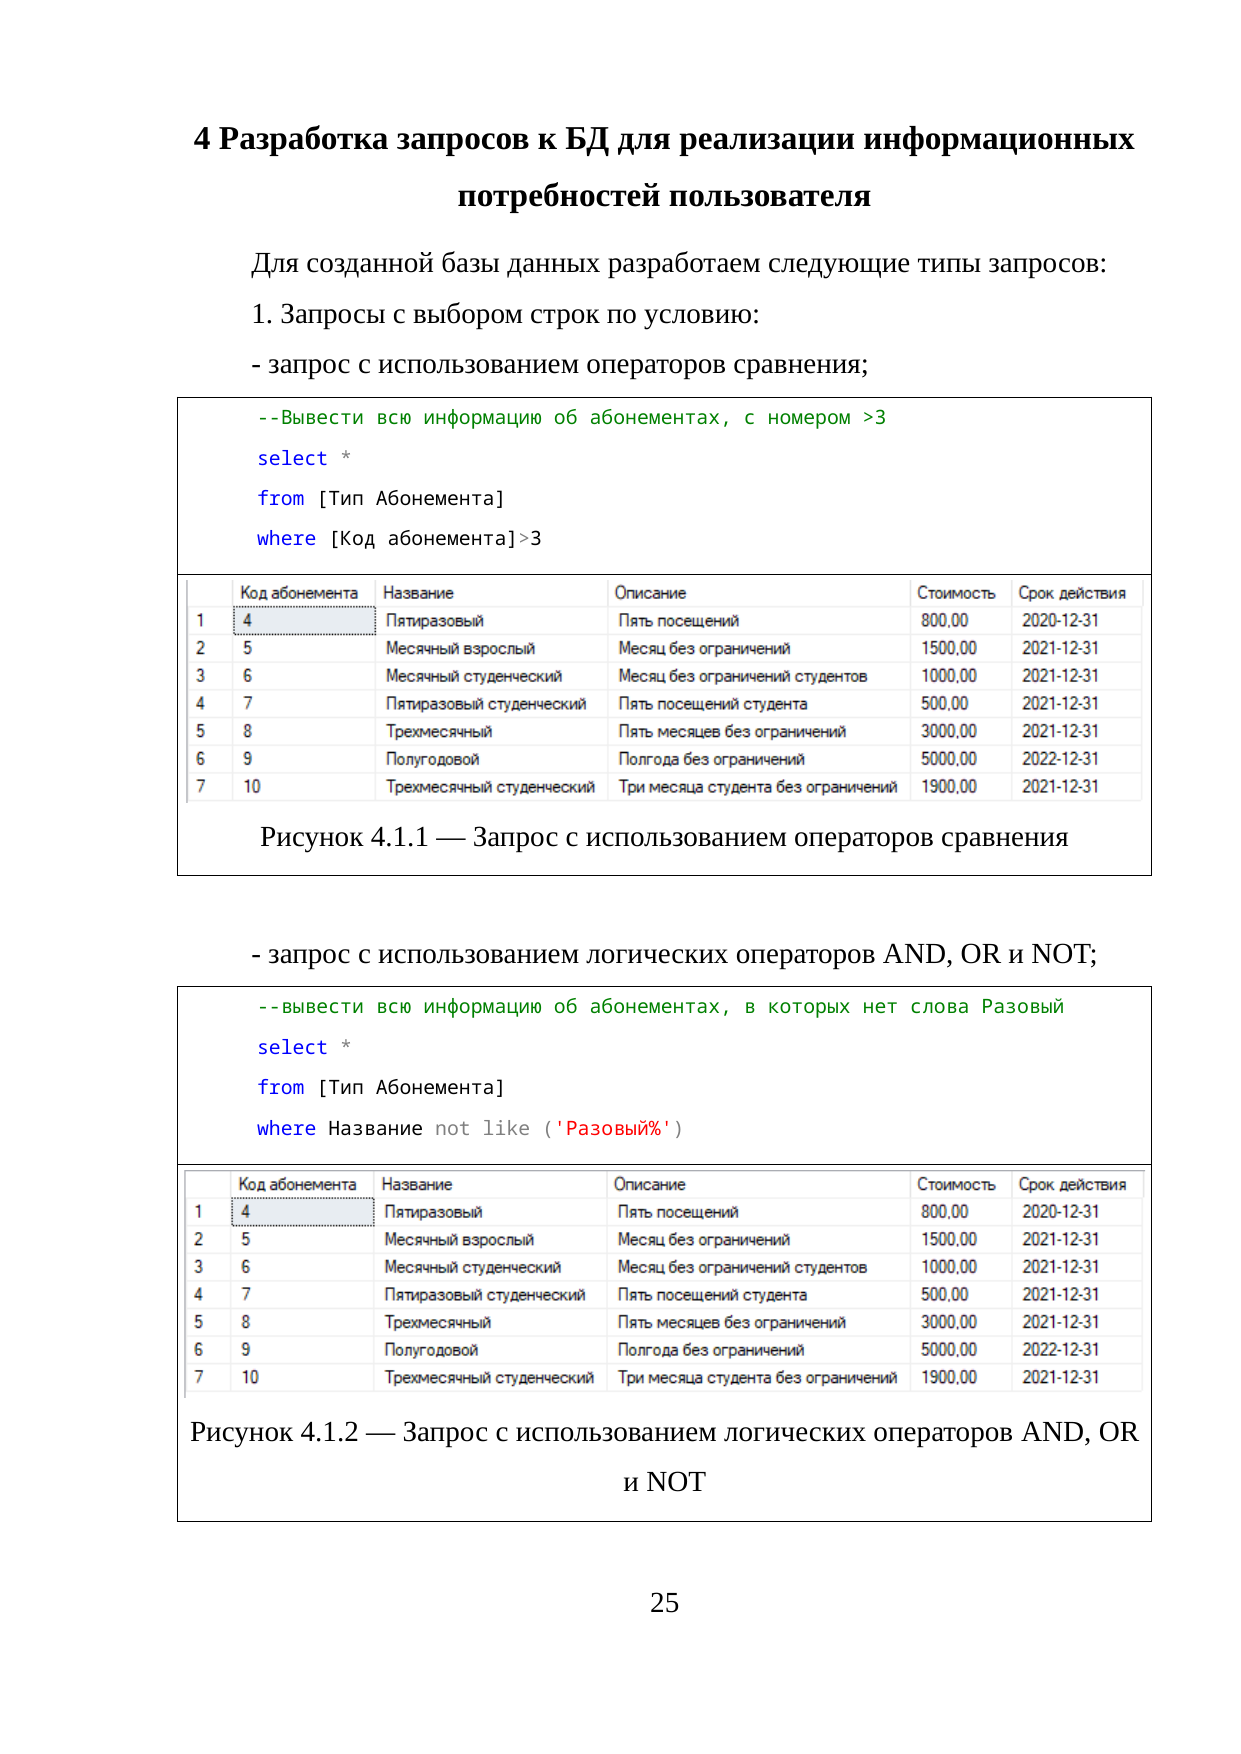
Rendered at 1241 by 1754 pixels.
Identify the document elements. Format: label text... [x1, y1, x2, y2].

picture [185, 580, 1144, 803]
table_cell Рисунок 4.1.1 — Запрос с использованием операторов сравнения [178, 575, 1151, 875]
text 1. Запросы с выбором строк по условию: [177, 296, 1152, 329]
text - запрос с использованием операторов сравнения; [177, 346, 1152, 380]
subtitle 4 Разработка запросов к БД для реализации информационных потребностей пользователя [177, 118, 1152, 214]
table_header --вывести всю информацию об абонементах, в которых нет слова Разовый select * from [Тип Абонемента] where Название not like ('Разовый%') [178, 987, 1151, 1163]
table_header --Вывести всю информацию об абонементах, с номером >3 select * from [Тип Абонемента] where [Код абонемента]>3 [178, 398, 1151, 574]
table_cell Рисунок 4.1.2 — Запрос c использованием логических операторов AND, OR и NOT [178, 1165, 1151, 1521]
text Для созданной базы данных разработаем следующие типы запросов: [177, 246, 1152, 279]
picture [183, 1170, 1146, 1398]
text - запрос с использованием логических операторов AND, OR и NOT; [177, 936, 1152, 969]
